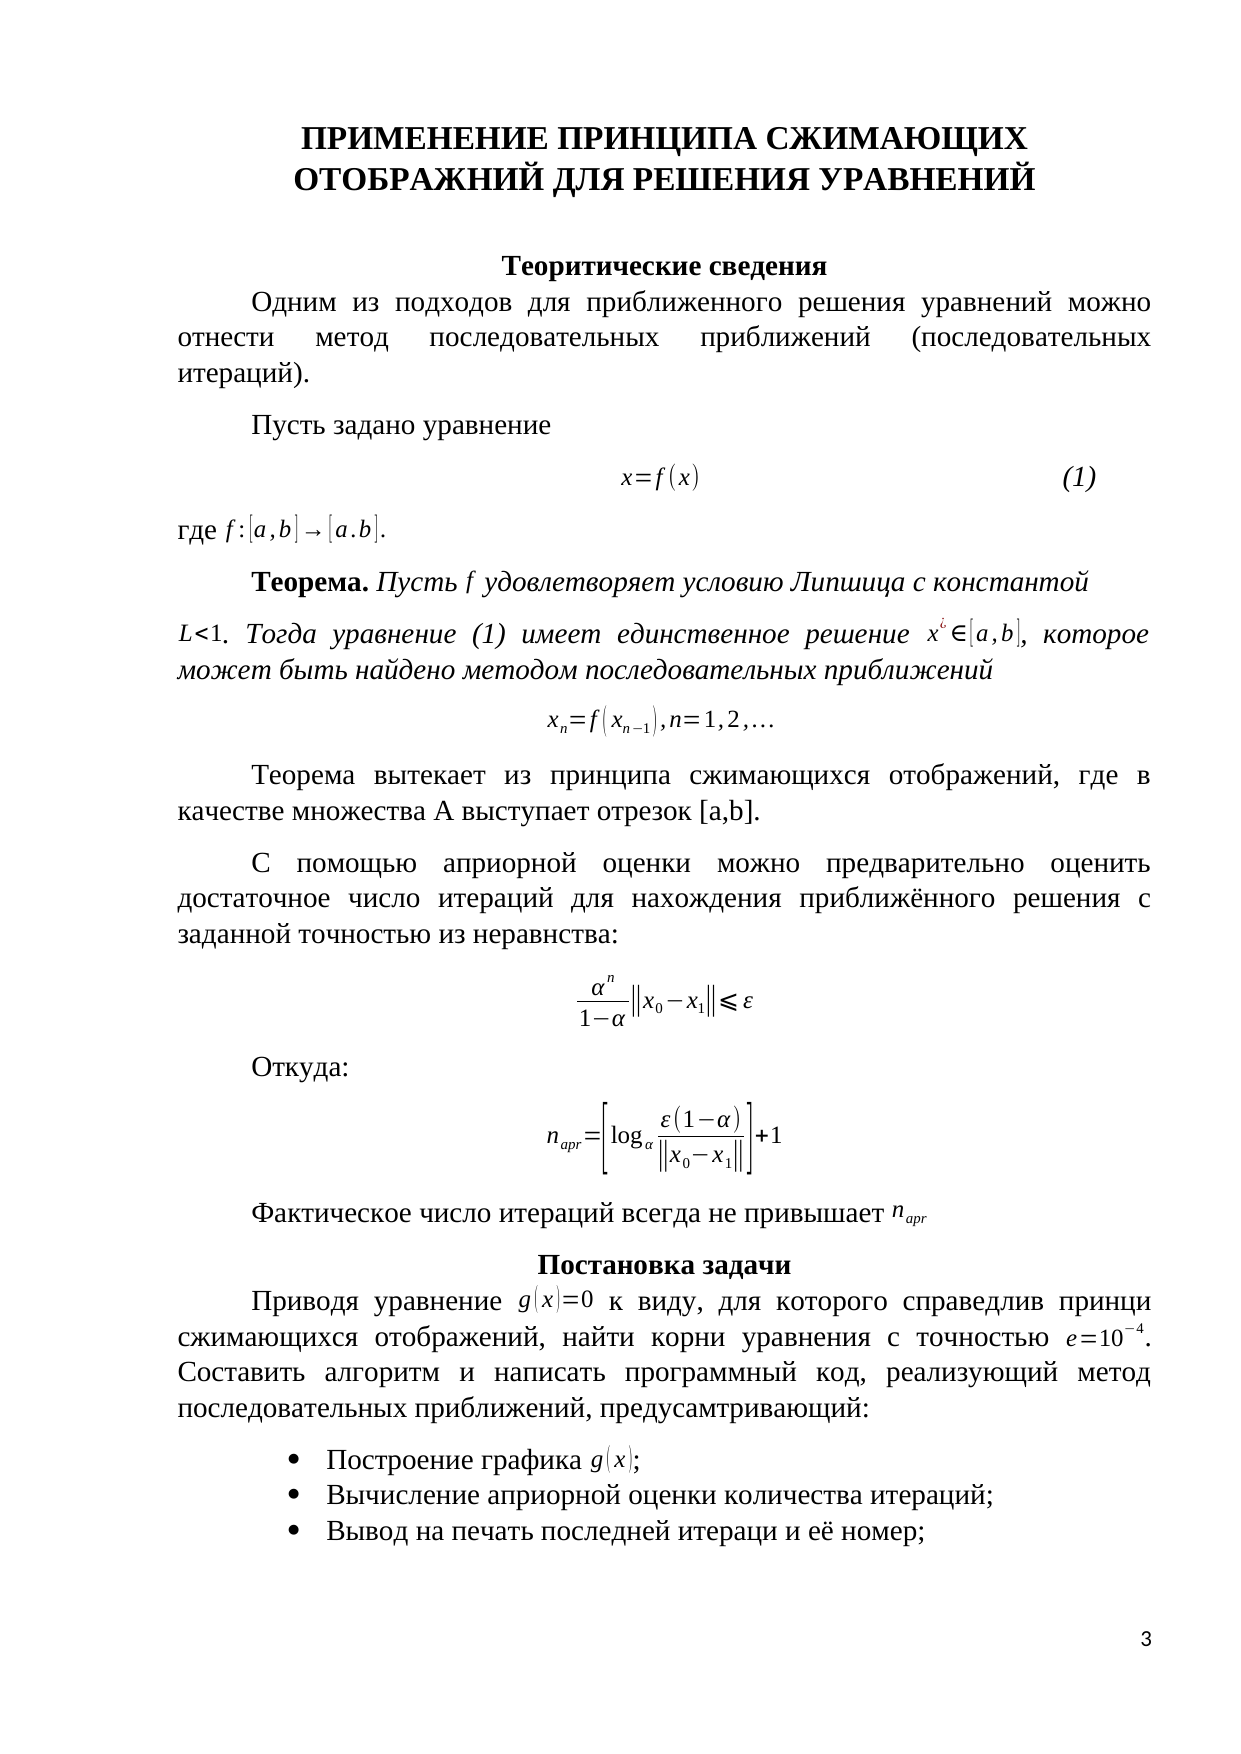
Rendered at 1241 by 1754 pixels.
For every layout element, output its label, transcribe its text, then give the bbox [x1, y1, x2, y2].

list Построение графика ; [288, 1442, 1152, 1476]
text (1) [546, 459, 1152, 493]
text Теорема. Пусть удовлетворяет условию Липшица с константой [177, 564, 1152, 598]
text С помощью априорной оценки можно предварительно оценить достаточное число итераций для нахождения приближённого решения с заданной точностью из неравнства: [177, 845, 1152, 950]
text где [177, 512, 1152, 546]
subtitle Постановка задачи [177, 1247, 1152, 1281]
text Пусть задано уравнение [177, 407, 1152, 441]
text Теорема вытекает из принципа сжимающихся отображений, где в качестве множества A выступает отрезок [a,b]. [177, 757, 1152, 826]
text . Тогда уравнение (1) имеет единственное решение , которое может быть найдено методом последовательных приближений [177, 616, 1152, 685]
text Приводя уравнение к виду, для которого справедлив принци сжимающихся отображений, найти корни уравнения с точностью . Составить алгоритм и написать программный код, реализующий метод последовательных приближений, предусамтривающий: [177, 1283, 1152, 1423]
list Вывод на печать последней итераци и её номер; [288, 1513, 1152, 1547]
subtitle ПРИМЕНЕНИЕ ПРИНЦИПА СЖИМАЮЩИХ ОТОБРАЖНИЙ ДЛЯ РЕШЕНИЯ УРАВНЕНИЙ [177, 118, 1152, 198]
list Вычисление априорной оценки количества итераций; [288, 1477, 1152, 1511]
text Фактическое число итераций всегда не привышает [177, 1195, 1152, 1228]
text Откуда: [177, 1049, 1152, 1083]
text Одним из подходов для приближенного решения уравнений можно отнести метод последовательных приближений (последовательных итераций). [177, 284, 1152, 388]
subtitle Теоритические сведения [177, 248, 1152, 281]
